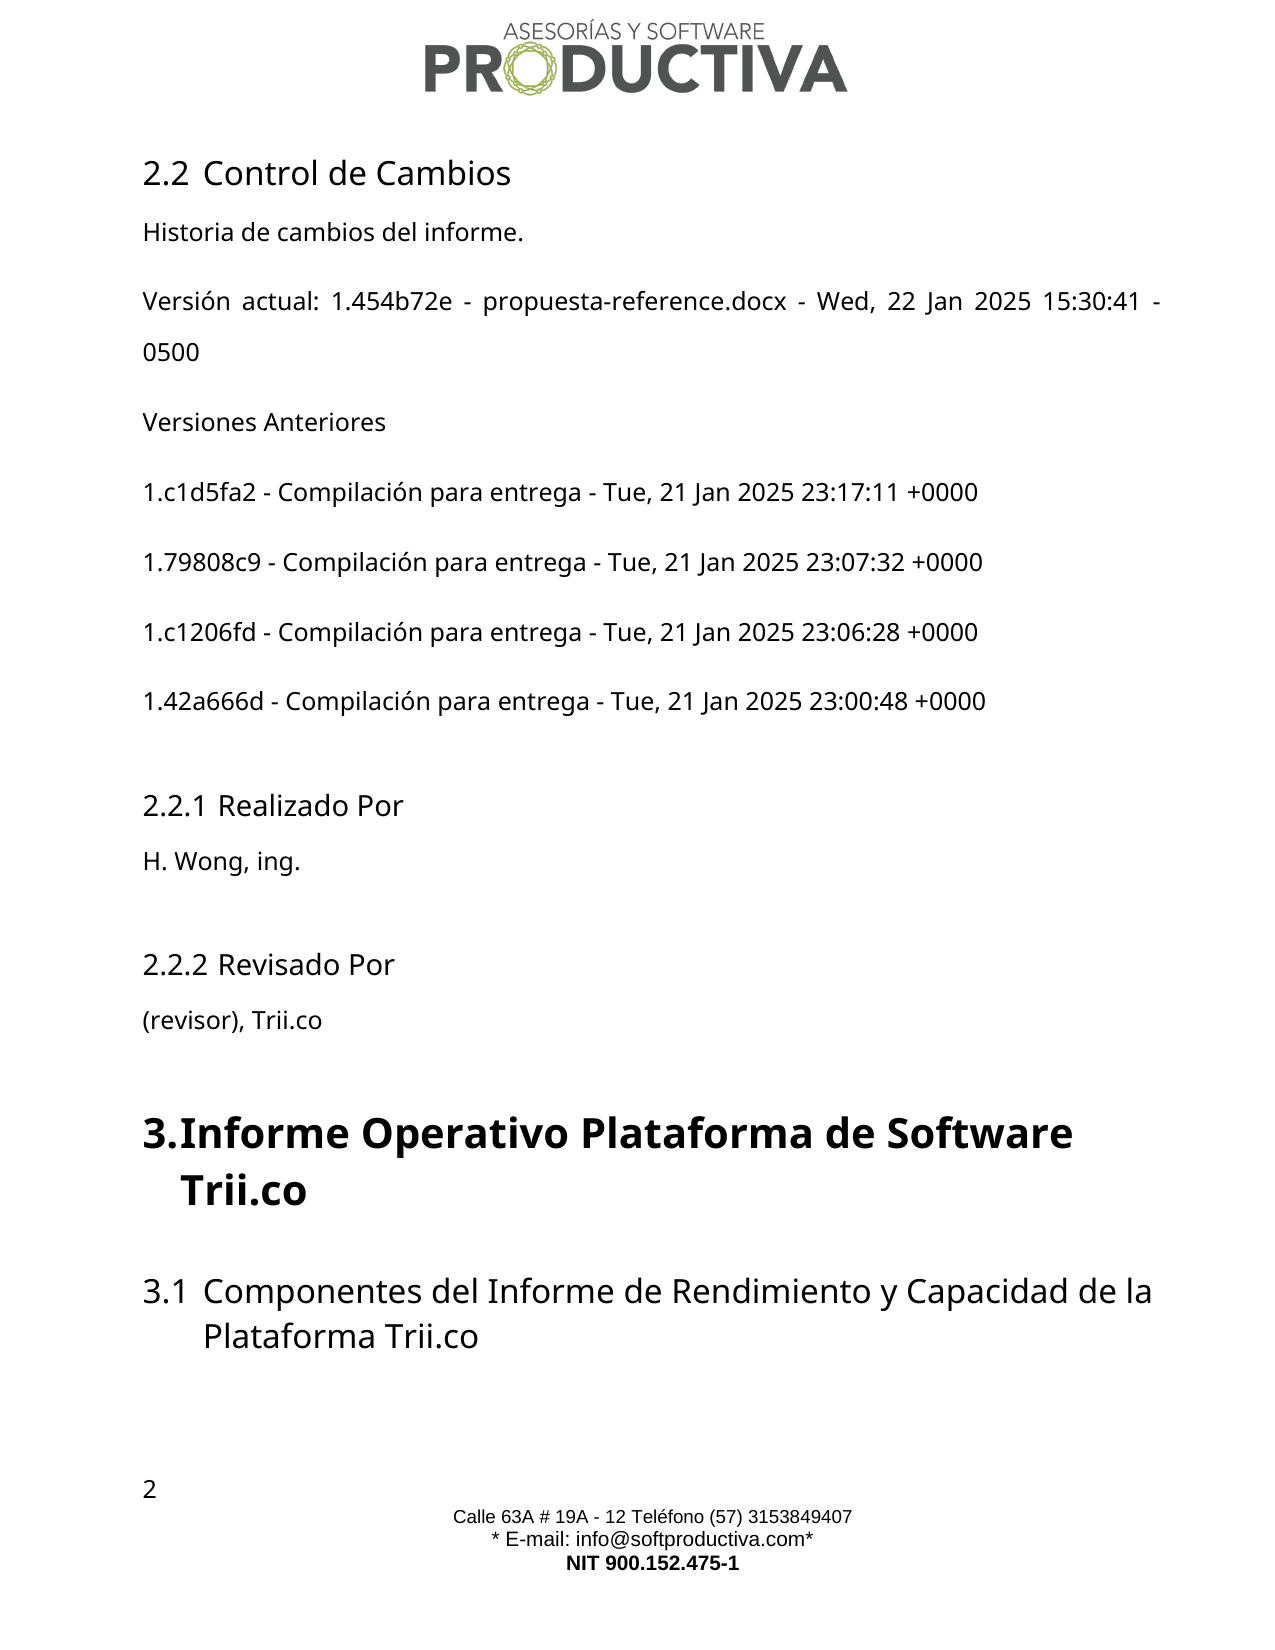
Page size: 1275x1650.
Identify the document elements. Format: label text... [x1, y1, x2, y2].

text (revisor), Trii.co [142, 1003, 1162, 1037]
text Versión actual: 1.454b72e - propuesta-reference.docx - Wed, 22 Jan 2025 15:30:41 -0500 [142, 284, 1162, 369]
subtitle Revisado Por [142, 944, 1162, 984]
text Versiones Anteriores [142, 405, 1162, 439]
text Historia de cambios del informe. [142, 214, 1162, 248]
subtitle Realizado Por [142, 785, 1162, 825]
text 1.79808c9 - Compilación para entrega - Tue, 21 Jan 2025 23:07:32 +0000 [142, 544, 1162, 578]
text H. Wong, ing. [142, 843, 1162, 877]
text 1.42a666d - Compilación para entrega - Tue, 21 Jan 2025 23:00:48 +0000 [142, 684, 1162, 718]
subtitle Informe Operativo Plataforma de Software Trii.co [142, 1104, 1162, 1217]
subtitle Componentes del Informe de Rendimiento y Capacidad de la Plataforma Trii.co [142, 1267, 1162, 1358]
text 1.c1d5fa2 - Compilación para entrega - Tue, 21 Jan 2025 23:17:11 +0000 [142, 474, 1162, 509]
subtitle Control de Cambios [142, 150, 1162, 195]
text 1.c1206fd - Compilación para entrega - Tue, 21 Jan 2025 23:06:28 +0000 [142, 614, 1162, 648]
picture [420, 14, 850, 96]
